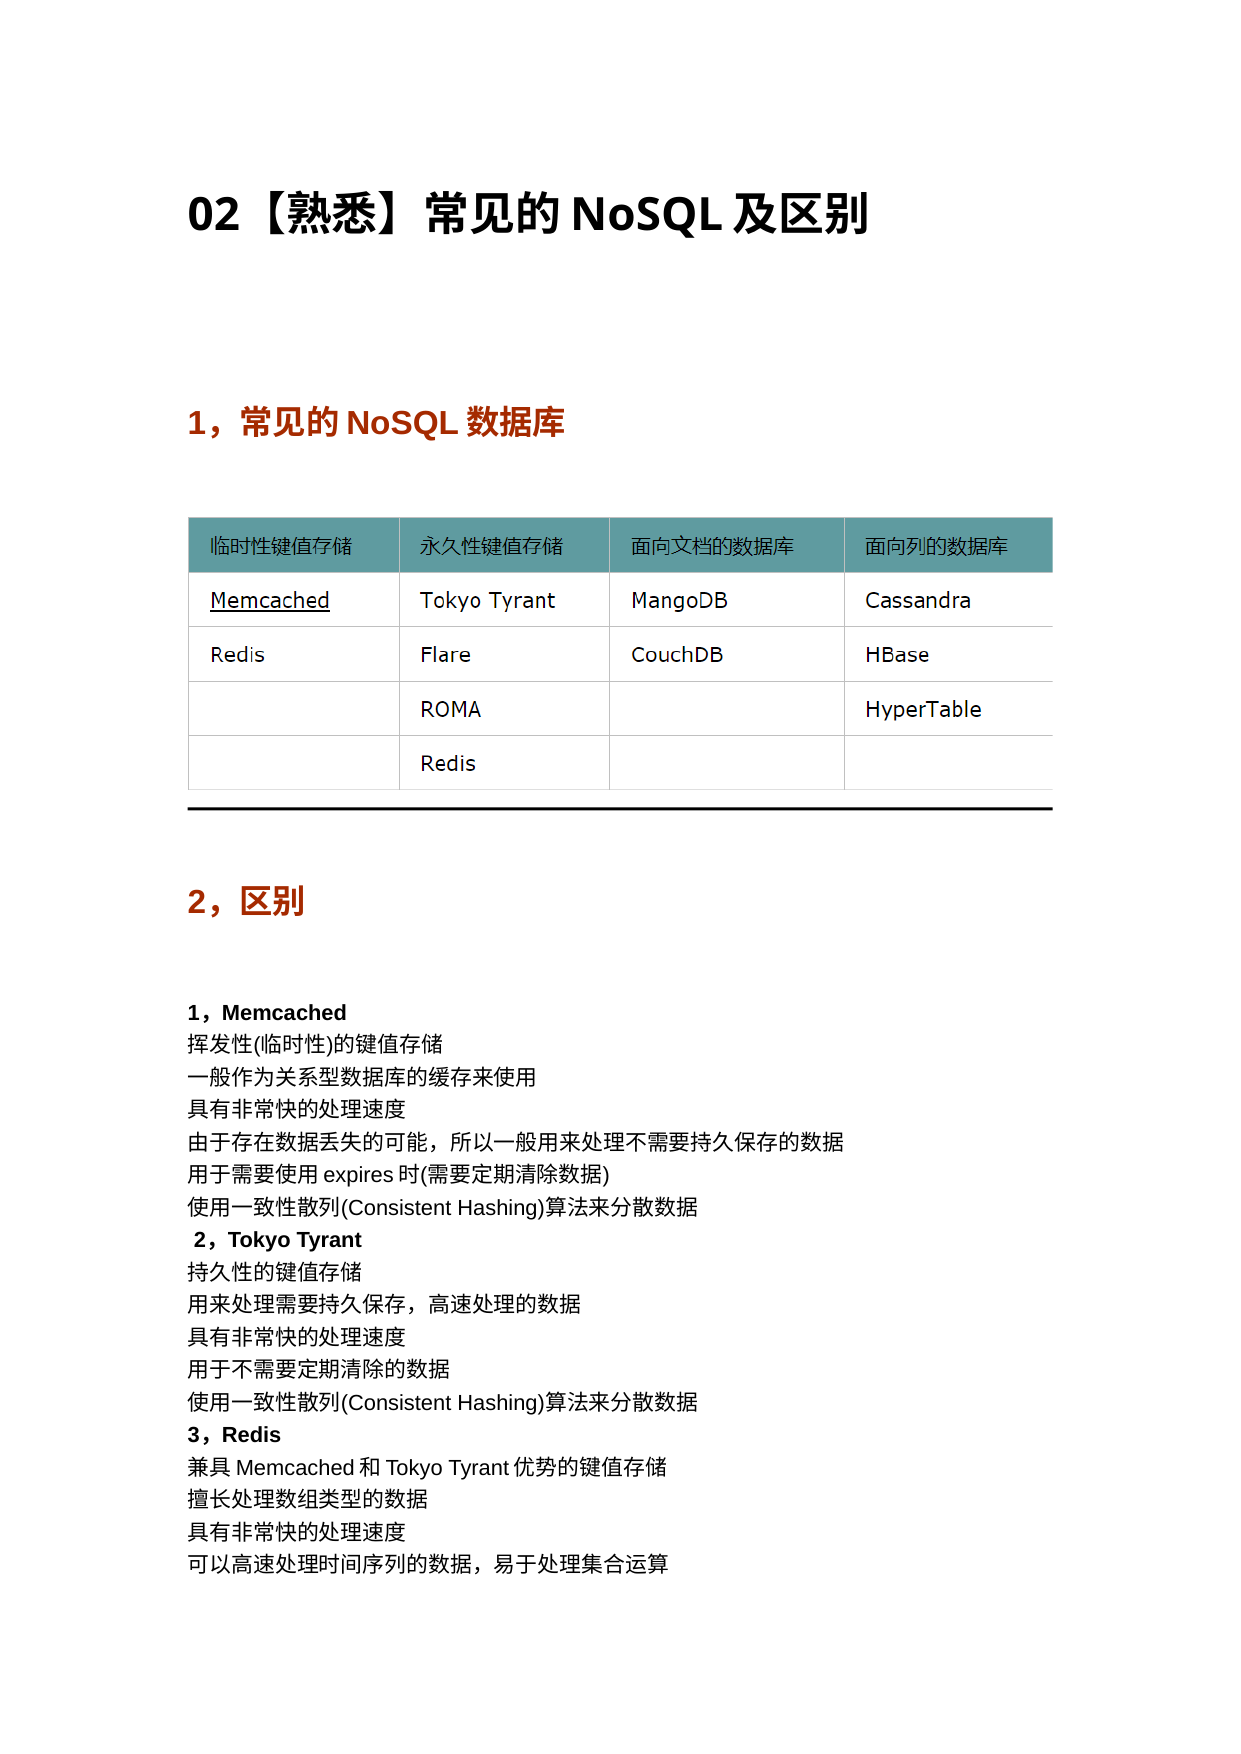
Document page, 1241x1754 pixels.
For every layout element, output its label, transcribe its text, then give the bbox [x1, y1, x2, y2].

subtitle 02【熟悉】常见的NoSQL及区别 [187, 162, 1053, 259]
text 具有非常快的处理速度 [187, 1514, 1053, 1547]
text 可以高速处理时间序列的数据，易于处理集合运算 [187, 1547, 1053, 1579]
text 擅长处理数组类型的数据 [187, 1482, 1053, 1514]
text 3，Redis [187, 1417, 1053, 1449]
text 1，Memcached [187, 994, 1053, 1027]
text 挥发性(临时性)的键值存储 [187, 1027, 1053, 1059]
subtitle 2，区别 [187, 867, 1053, 932]
text 用来处理需要持久保存，高速处理的数据 [187, 1287, 1053, 1319]
text 一般作为关系型数据库的缓存来使用 [187, 1059, 1053, 1092]
text 用于不需要定期清除的数据 [187, 1352, 1053, 1384]
text 兼具Memcached和Tokyo Tyrant优势的键值存储 [187, 1449, 1053, 1482]
text 2，Tokyo Tyrant [187, 1222, 1053, 1254]
text 由于存在数据丢失的可能，所以一般用来处理不需要持久保存的数据 [187, 1124, 1053, 1157]
text 使用一致性散列(Consistent Hashing)算法来分散数据 [187, 1384, 1053, 1417]
text 具有非常快的处理速度 [187, 1092, 1053, 1124]
picture [187, 514, 1053, 790]
text 持久性的键值存储 [187, 1254, 1053, 1287]
subtitle 1，常见的NoSQL数据库 [187, 388, 1053, 453]
text 具有非常快的处理速度 [187, 1319, 1053, 1352]
text 用于需要使用expires时(需要定期清除数据) [187, 1157, 1053, 1189]
text 使用一致性散列(Consistent Hashing)算法来分散数据 [187, 1189, 1053, 1222]
